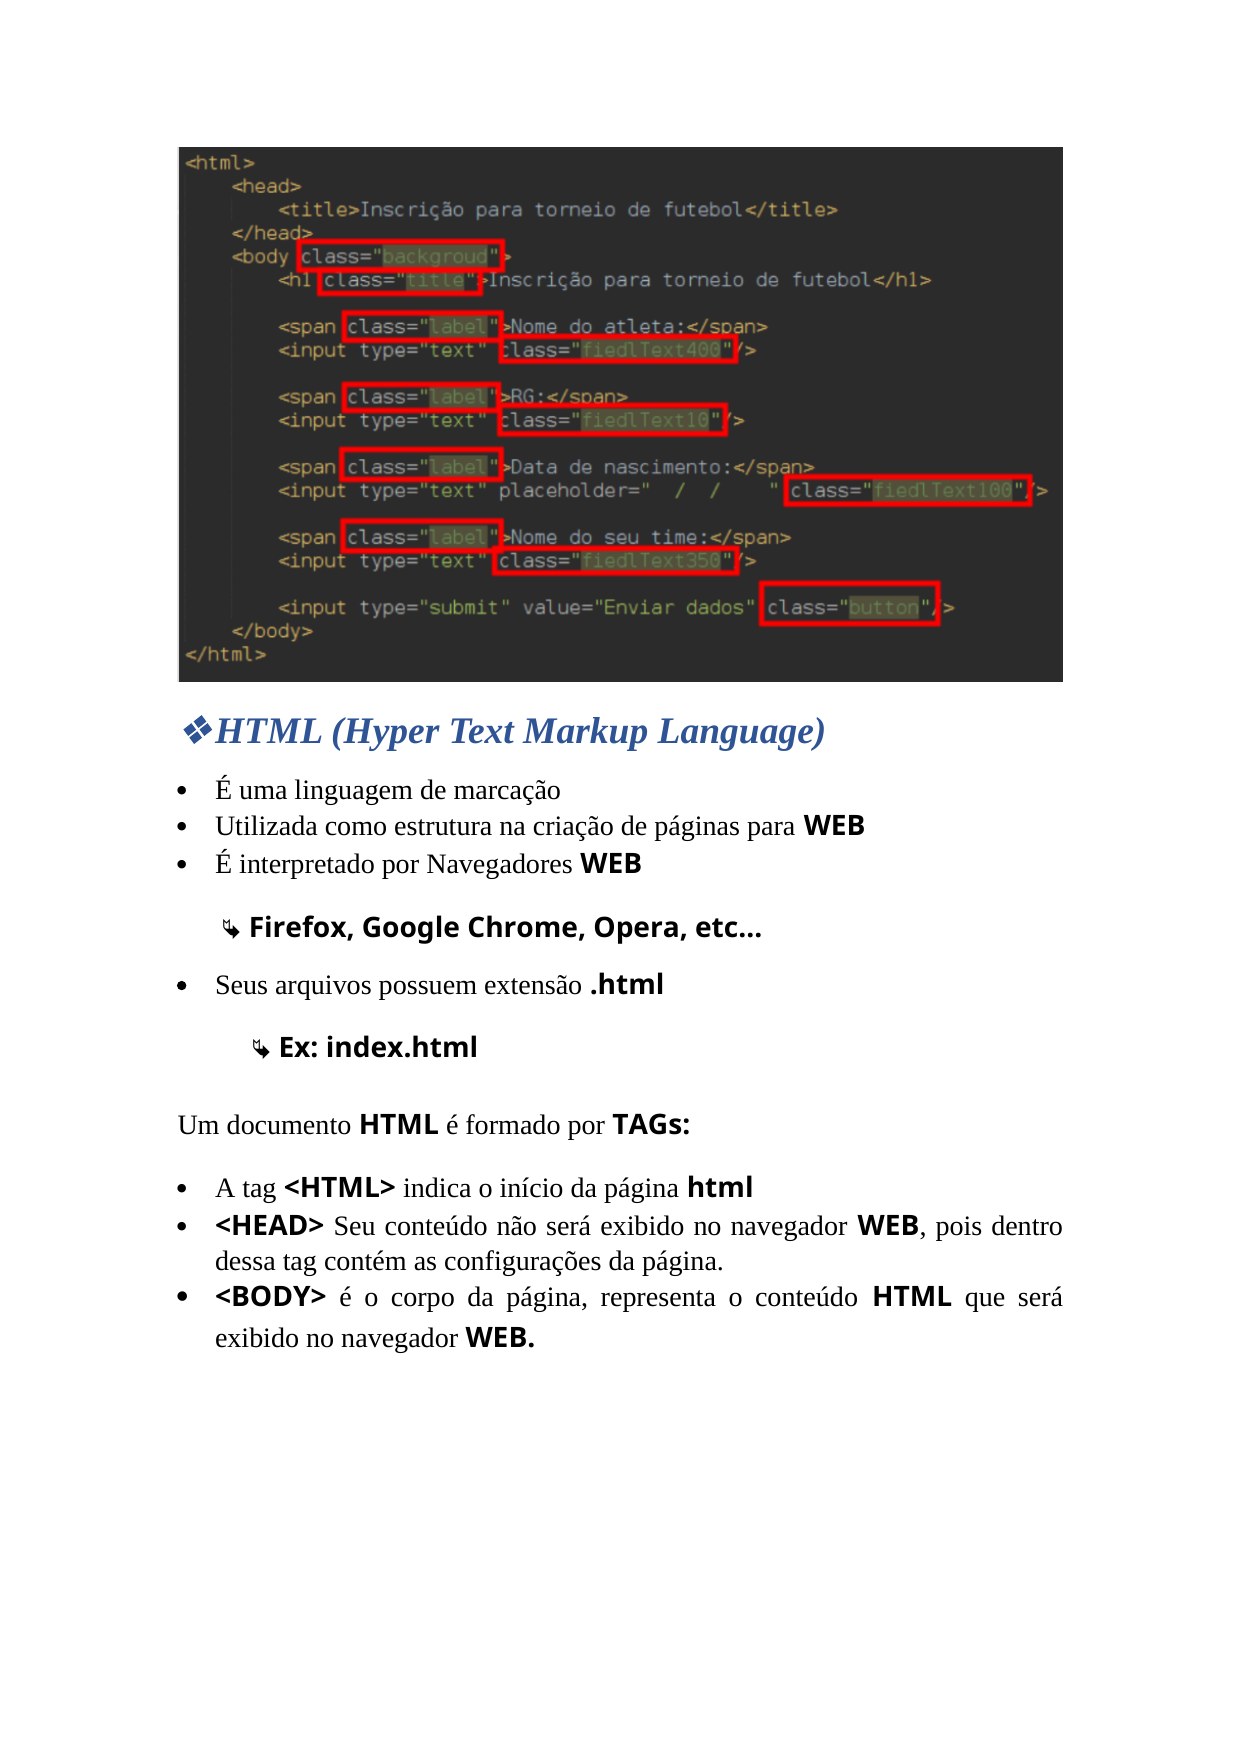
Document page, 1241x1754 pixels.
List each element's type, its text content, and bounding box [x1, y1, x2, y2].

picture [177, 147, 1063, 682]
text Um documento HTML é formado por TAGs: [177, 1104, 1063, 1142]
text Firefox, Google Chrome, Opera, etc... [177, 907, 1063, 945]
subtitle HTML (Hyper Text Markup Language) [177, 708, 1063, 751]
list É interpretado por Navegadores WEB [177, 843, 1063, 882]
list Utilizada como estrutura na criação de páginas para WEB [177, 805, 1063, 843]
list É uma linguagem de marcação [177, 773, 1063, 805]
list Seus arquivos possuem extensão .html [177, 964, 1063, 1002]
list <HEAD> Seu conteúdo não será exibido no navegador WEB, pois dentro dessa tag contém as configurações da página. [177, 1206, 1063, 1276]
list <BODY> é o corpo da página, representa o conteúdo HTML que será exibido no navegador WEB. [177, 1276, 1063, 1355]
list A tag <HTML> indica o início da página html [177, 1167, 1063, 1206]
text Ex: index.html [177, 1027, 1063, 1066]
